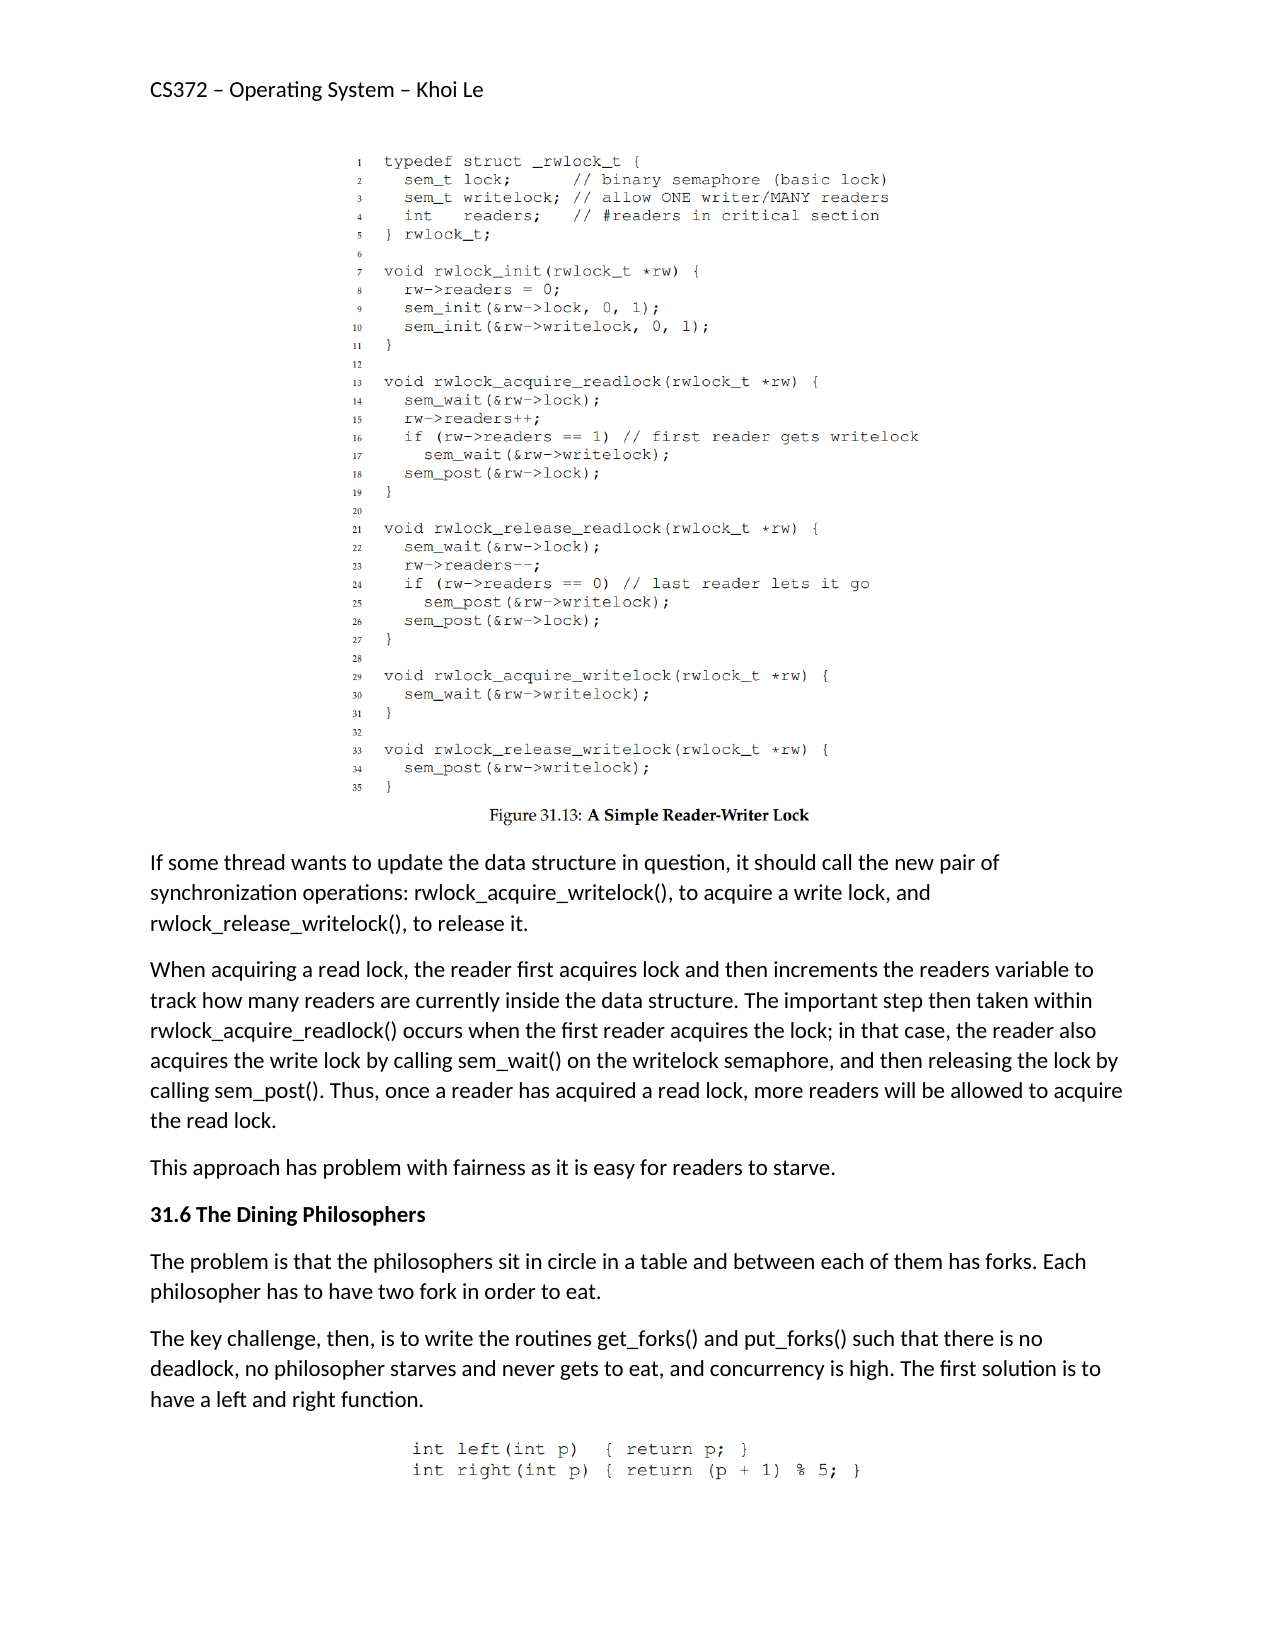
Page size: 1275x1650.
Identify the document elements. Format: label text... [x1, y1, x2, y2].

text The key challenge, then, is to write the routines get_forks() and put_forks() such that there is no deadlock, no philosopher starves and never gets to eat, and concurrency is high. The first solution is to have a left and right function. [150, 1324, 1125, 1413]
text When acquiring a read lock, the reader first acquires lock and then increments the readers variable to track how many readers are currently inside the data structure. The important step then taken within rwlock_acquire_readlock() occurs when the first reader acquires the lock; in that case, the reader also acquires the write lock by calling sem_wait() on the writelock semaphore, and then releasing the lock by calling sem_post(). Thus, once a reader has acquired a read lock, more readers will be allowed to acquire the read lock. [150, 956, 1125, 1135]
text 31.6 The Dining Philosophers [150, 1200, 1125, 1228]
text The problem is that the philosophers sit in circle in a table and between each of them has forks. Each philosopher has to have two fork in order to eat. [150, 1247, 1125, 1306]
picture [346, 150, 929, 830]
text This approach has problem with fairness as it is easy for readers to starve. [150, 1153, 1125, 1182]
picture [403, 1431, 872, 1488]
text If some thread wants to update the data structure in question, it should call the new pair of synchronization operations: rwlock_acquire_writelock(), to acquire a write lock, and rwlock_release_writelock(), to release it. [150, 848, 1125, 937]
